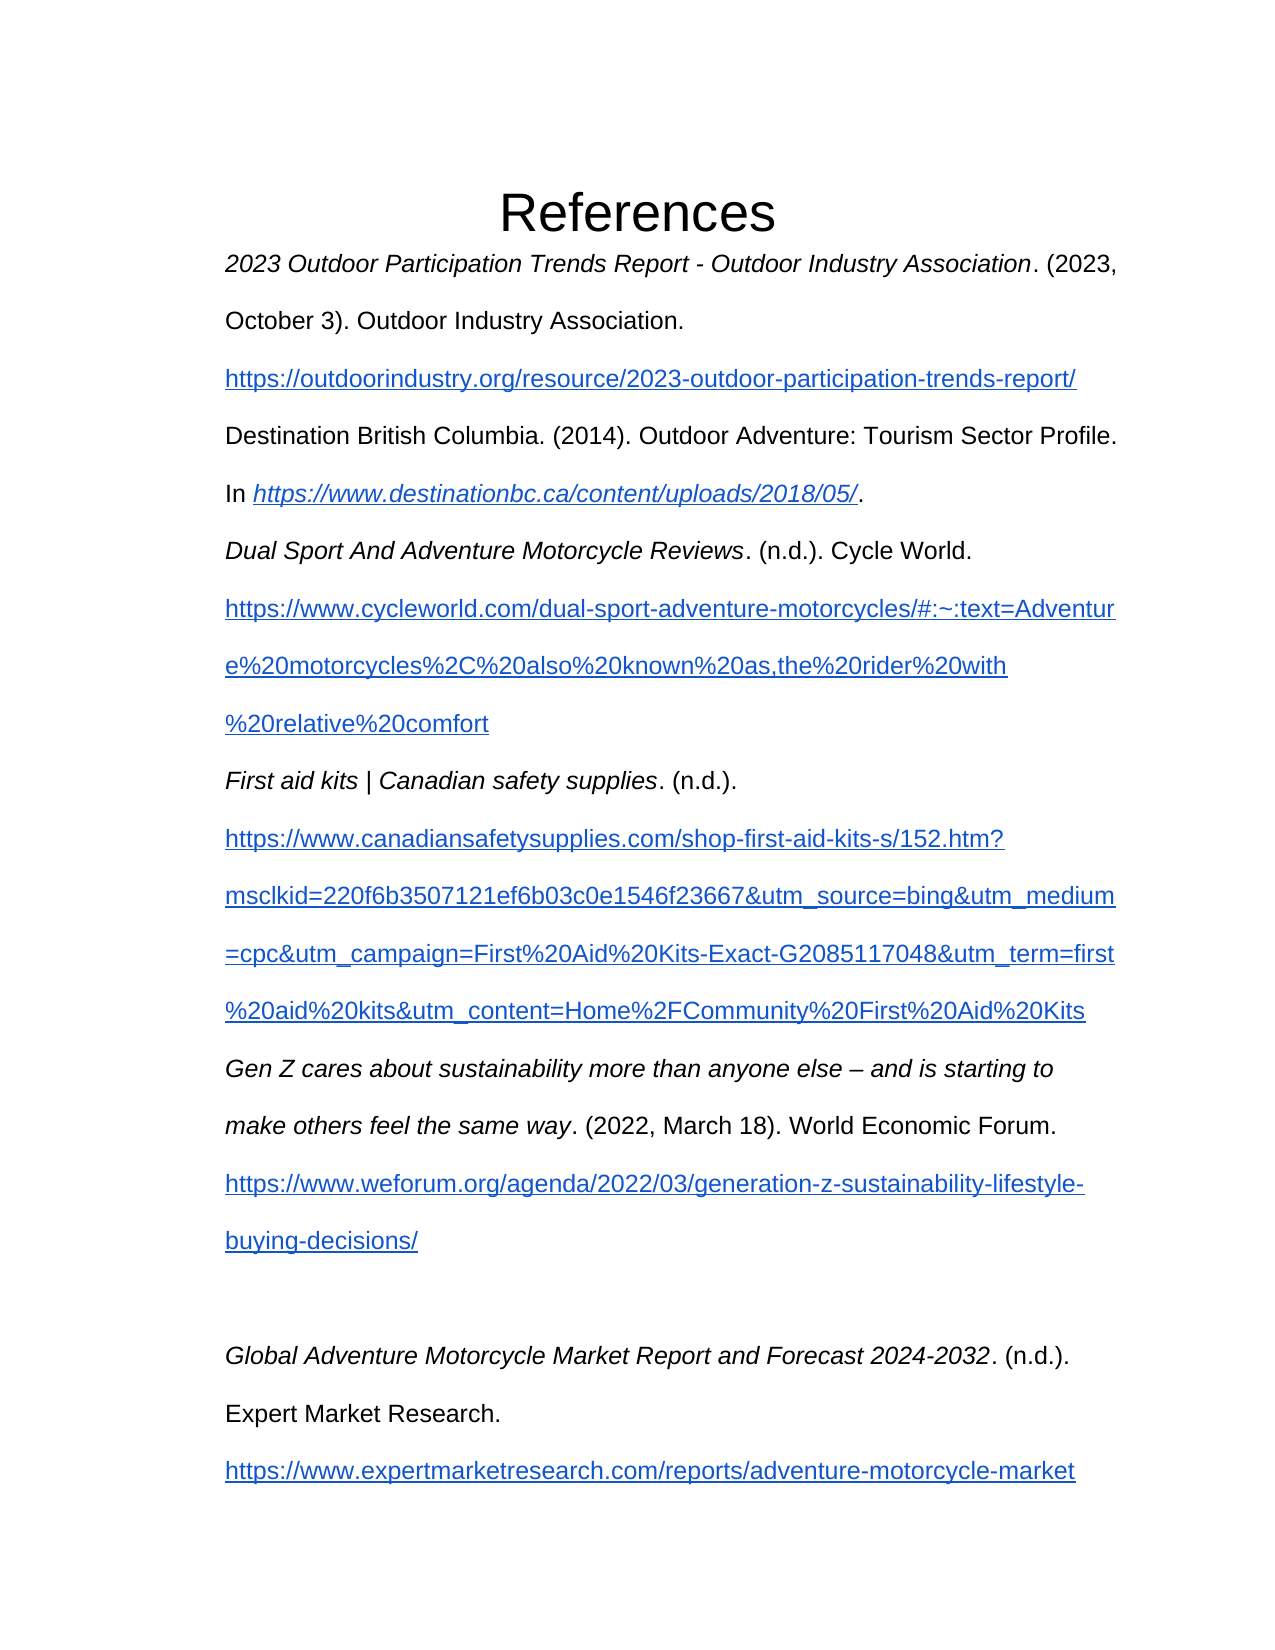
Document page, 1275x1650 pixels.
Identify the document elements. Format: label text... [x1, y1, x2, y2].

text Destination British Columbia. (2014). Outdoor Adventure: Tourism Sector Profile. In https://www.destinationbc.ca/content/uploads/2018/05/. [225, 421, 1125, 507]
text Dual Sport And Adventure Motorcycle Reviews. (n.d.). Cycle World. https://www.cycleworld.com/dual-sport-adventure-motorcycles/#:~:text=Adventure%20motorcycles%2C%20also%20known%20as,the%20rider%20with%20relative%20comfort [225, 536, 1125, 737]
text Global Adventure Motorcycle Market Report and Forecast 2024-2032. (n.d.). Expert Market Research. https://www.expertmarketresearch.com/reports/adventure-motorcycle-market [225, 1341, 1125, 1485]
text 2023 Outdoor Participation Trends Report - Outdoor Industry Association. (2023, October 3). Outdoor Industry Association. https://outdoorindustry.org/resource/2023-outdoor-participation-trends-report/ [225, 249, 1125, 392]
text First aid kits | Canadian safety supplies. (n.d.). https://www.canadiansafetysupplies.com/shop-first-aid-kits-s/152.htm?msclkid=220f6b3507121ef6b03c0e1546f23667&utm_source=bing&utm_medium=cpc&utm_campaign=First%20Aid%20Kits-Exact-G2085117048&utm_term=first%20aid%20kits&utm_content=Home%2FCommunity%20First%20Aid%20Kits [225, 766, 1125, 1025]
text Gen Z cares about sustainability more than anyone else – and is starting to make others feel the same way. (2022, March 18). World Economic Forum. https://www.weforum.org/agenda/2022/03/generation-z-sustainability-lifestyle-buying-decisions/ [225, 1054, 1125, 1255]
title References [150, 180, 1125, 242]
